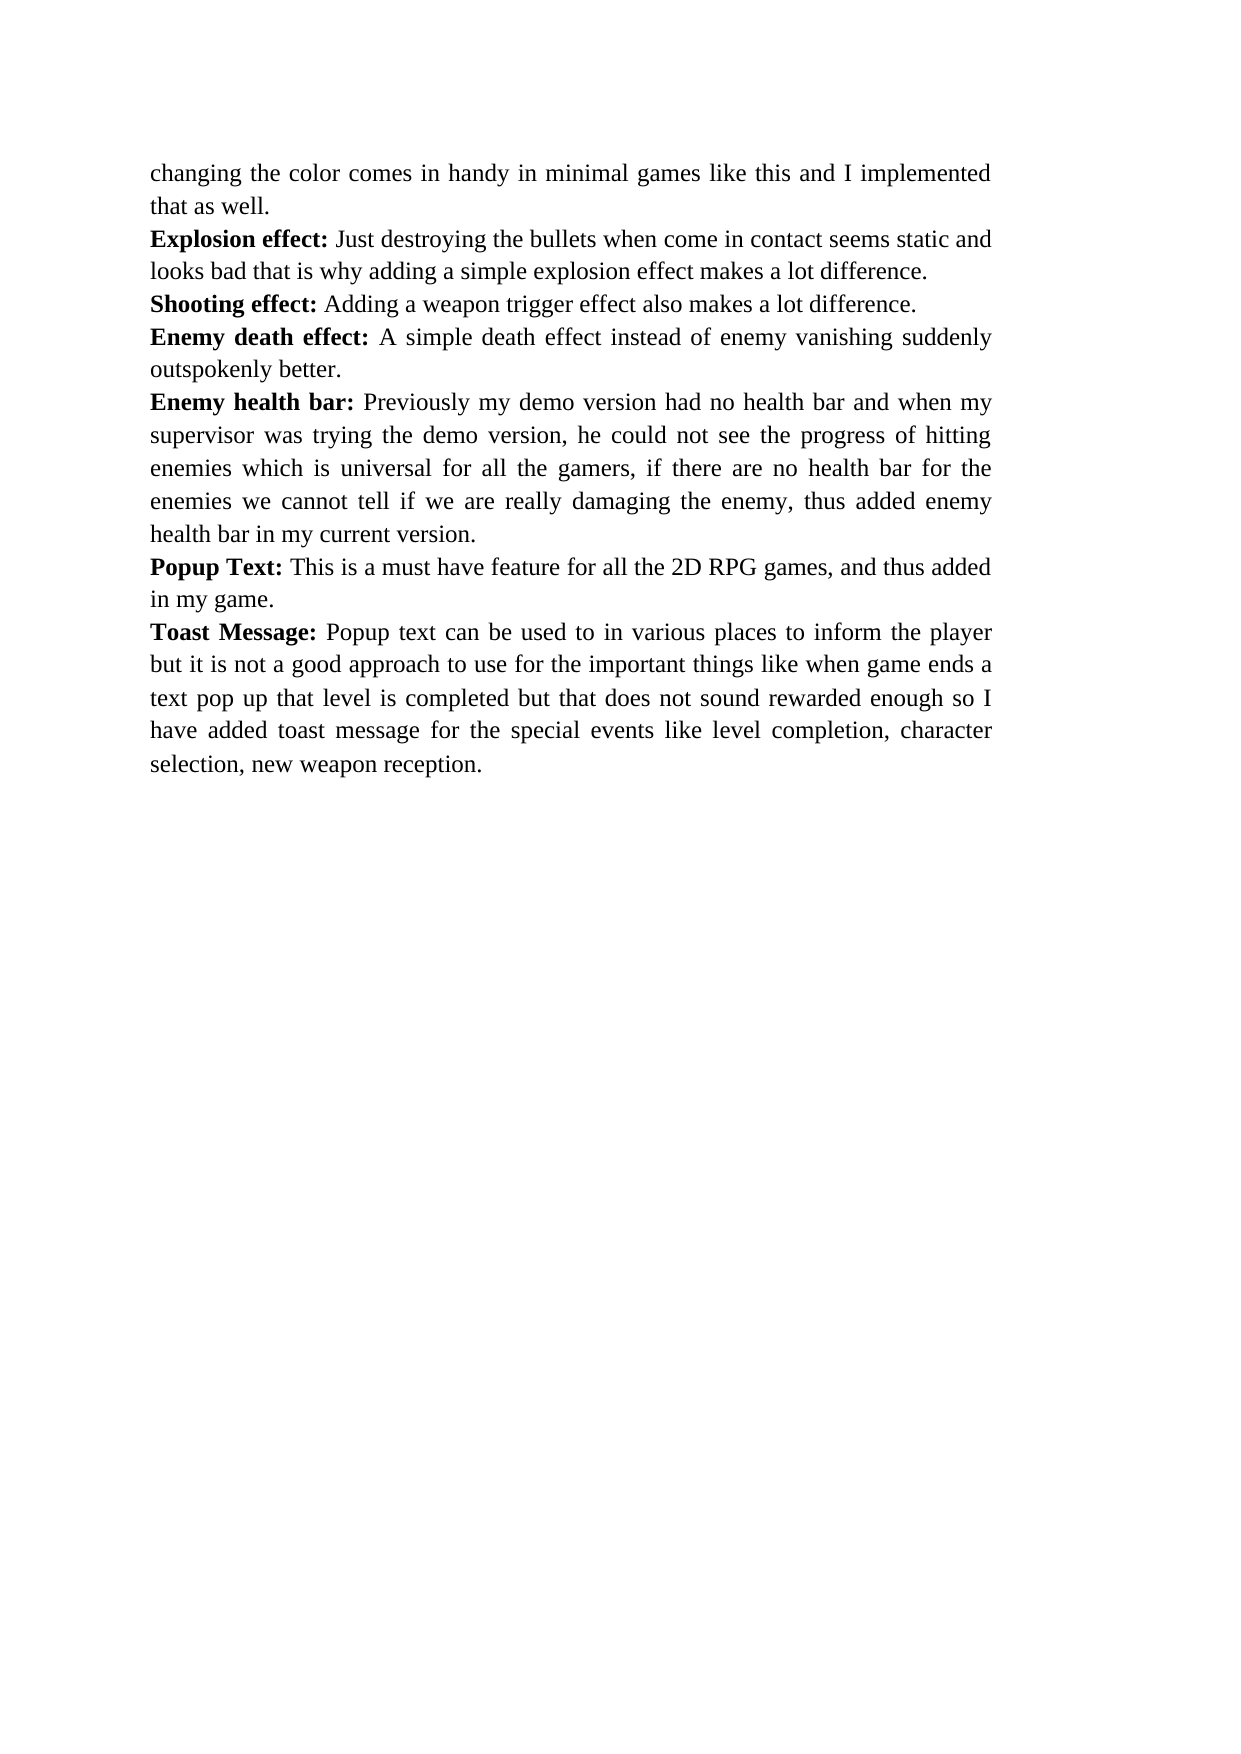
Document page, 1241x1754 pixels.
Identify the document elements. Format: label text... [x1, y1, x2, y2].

text Explosion effect: Just destroying the bullets when come in contact seems static and looks bad that is why adding a simple explosion effect makes a lot difference. [150, 224, 993, 285]
text Toast Message: Popup text can be used to in various places to inform the player but it is not a good approach to use for the important things like when game ends a text pop up that level is completed but that does not sound rewarded enough so I have added toast message for the special events like level completion, character selection, new weapon reception. [150, 617, 993, 777]
text Shooting effect: Adding a weapon trigger effect also makes a lot difference. [150, 289, 1090, 317]
text changing the color comes in handy in minimal games like this and I implemented that as well. [150, 158, 992, 219]
text Popup Text: This is a must have feature for all the 2D RPG games, and thus added in my game. [150, 552, 992, 613]
text Enemy health bar: Previously my demo version had no health bar and when my supervisor was trying the demo version, he could not see the progress of hitting enemies which is universal for all the gamers, if there are no health bar for the enemies we cannot tell if we are really damaging the enemy, thus added enemy health bar in my current version. [150, 387, 993, 547]
text Enemy death effect: A simple death effect instead of enemy vanishing suddenly outspokenly better. [150, 322, 993, 383]
